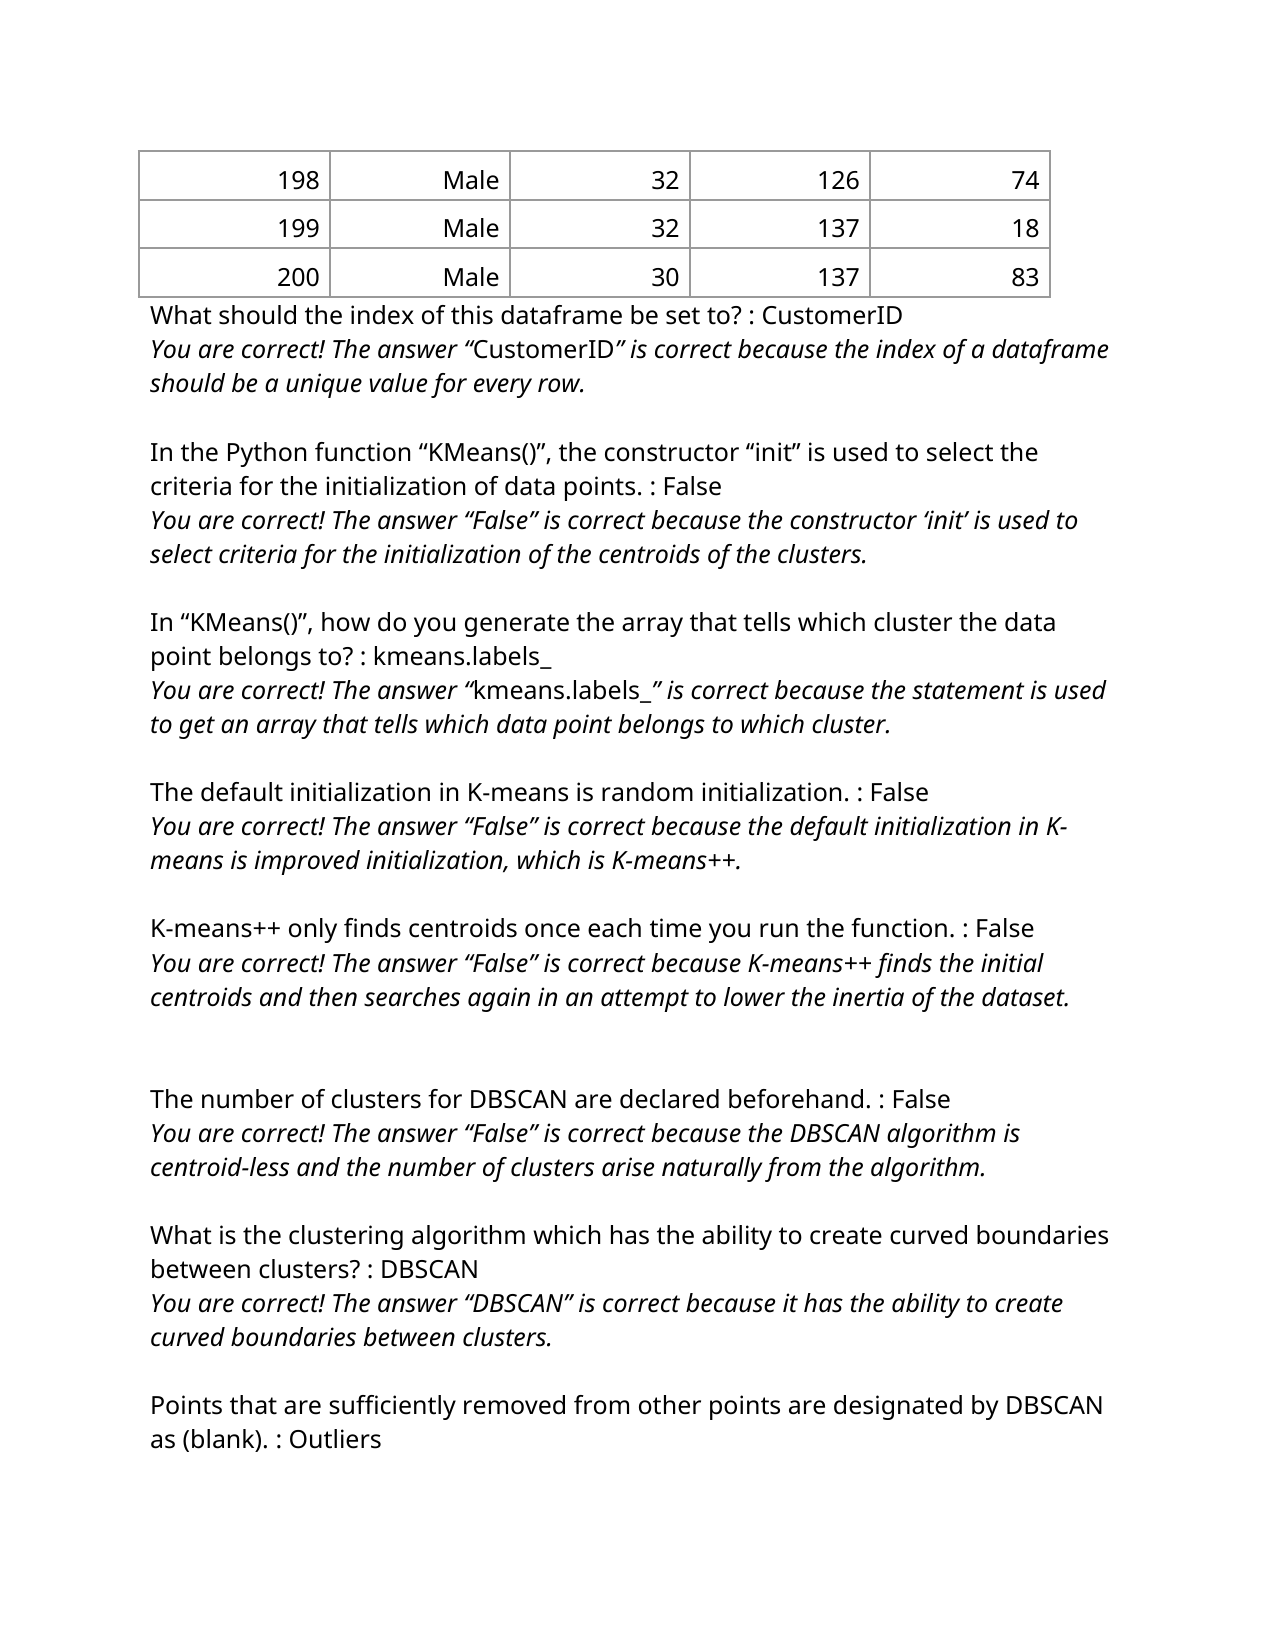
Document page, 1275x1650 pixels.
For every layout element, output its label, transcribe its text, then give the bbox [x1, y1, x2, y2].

text You are correct! The answer “DBSCAN” is correct because it has the ability to create curved boundaries between clusters. [150, 1286, 1125, 1354]
text In “KMeans()”, how do you generate the array that tells which cluster the data point belongs to? : kmeans.labels_ [150, 604, 1125, 673]
table_cell Male [331, 152, 509, 199]
table_cell 30 [511, 249, 689, 296]
text You are correct! The answer “kmeans.labels_” is correct because the statement is used to get an array that tells which data point belongs to which cluster. [150, 673, 1125, 741]
text You are correct! The answer “False” is correct because the DBSCAN algorithm is centroid-less and the number of clusters arise naturally from the algorithm. [150, 1116, 1125, 1184]
text You are correct! The answer “False” is correct because K-means++ finds the initial centroids and then searches again in an attempt to lower the inertia of the dataset. [150, 945, 1125, 1013]
table_cell 198 [140, 152, 329, 199]
table_cell 32 [511, 152, 689, 199]
table_cell Male [331, 201, 509, 247]
table_cell 199 [140, 201, 329, 247]
text What should the index of this dataframe be set to? : CustomerID [150, 298, 1125, 332]
table_cell 200 [140, 249, 329, 296]
text Points that are sufficiently removed from other points are designated by DBSCAN as (blank). : Outliers [150, 1388, 1125, 1456]
text K-means++ only finds centroids once each time you run the function. : False [150, 911, 1125, 945]
table_cell 126 [691, 152, 869, 199]
text The default initialization in K-means is random initialization. : False [150, 775, 1125, 809]
text You are correct! The answer “False” is correct because the default initialization in K-means is improved initialization, which is K-means++. [150, 809, 1125, 877]
text You are correct! The answer “False” is correct because the constructor ‘init’ is used to select criteria for the initialization of the centroids of the clusters. [150, 502, 1125, 571]
text In the Python function “KMeans()”, the constructor ‘‘init’’ is used to select the criteria for the initialization of data points. : False [150, 434, 1125, 502]
table_cell 83 [871, 249, 1049, 296]
text The number of clusters for DBSCAN are declared beforehand. : False [150, 1081, 1125, 1116]
table_cell 137 [691, 201, 869, 247]
table_cell 32 [511, 201, 689, 247]
text You are correct! The answer “CustomerID” is correct because the index of a dataframe should be a unique value for every row. [150, 332, 1125, 400]
table_cell 137 [691, 249, 869, 296]
table_cell 74 [871, 152, 1049, 199]
table_cell Male [331, 249, 509, 296]
text What is the clustering algorithm which has the ability to create curved boundaries between clusters? : DBSCAN [150, 1218, 1125, 1286]
table_cell 18 [871, 201, 1049, 247]
